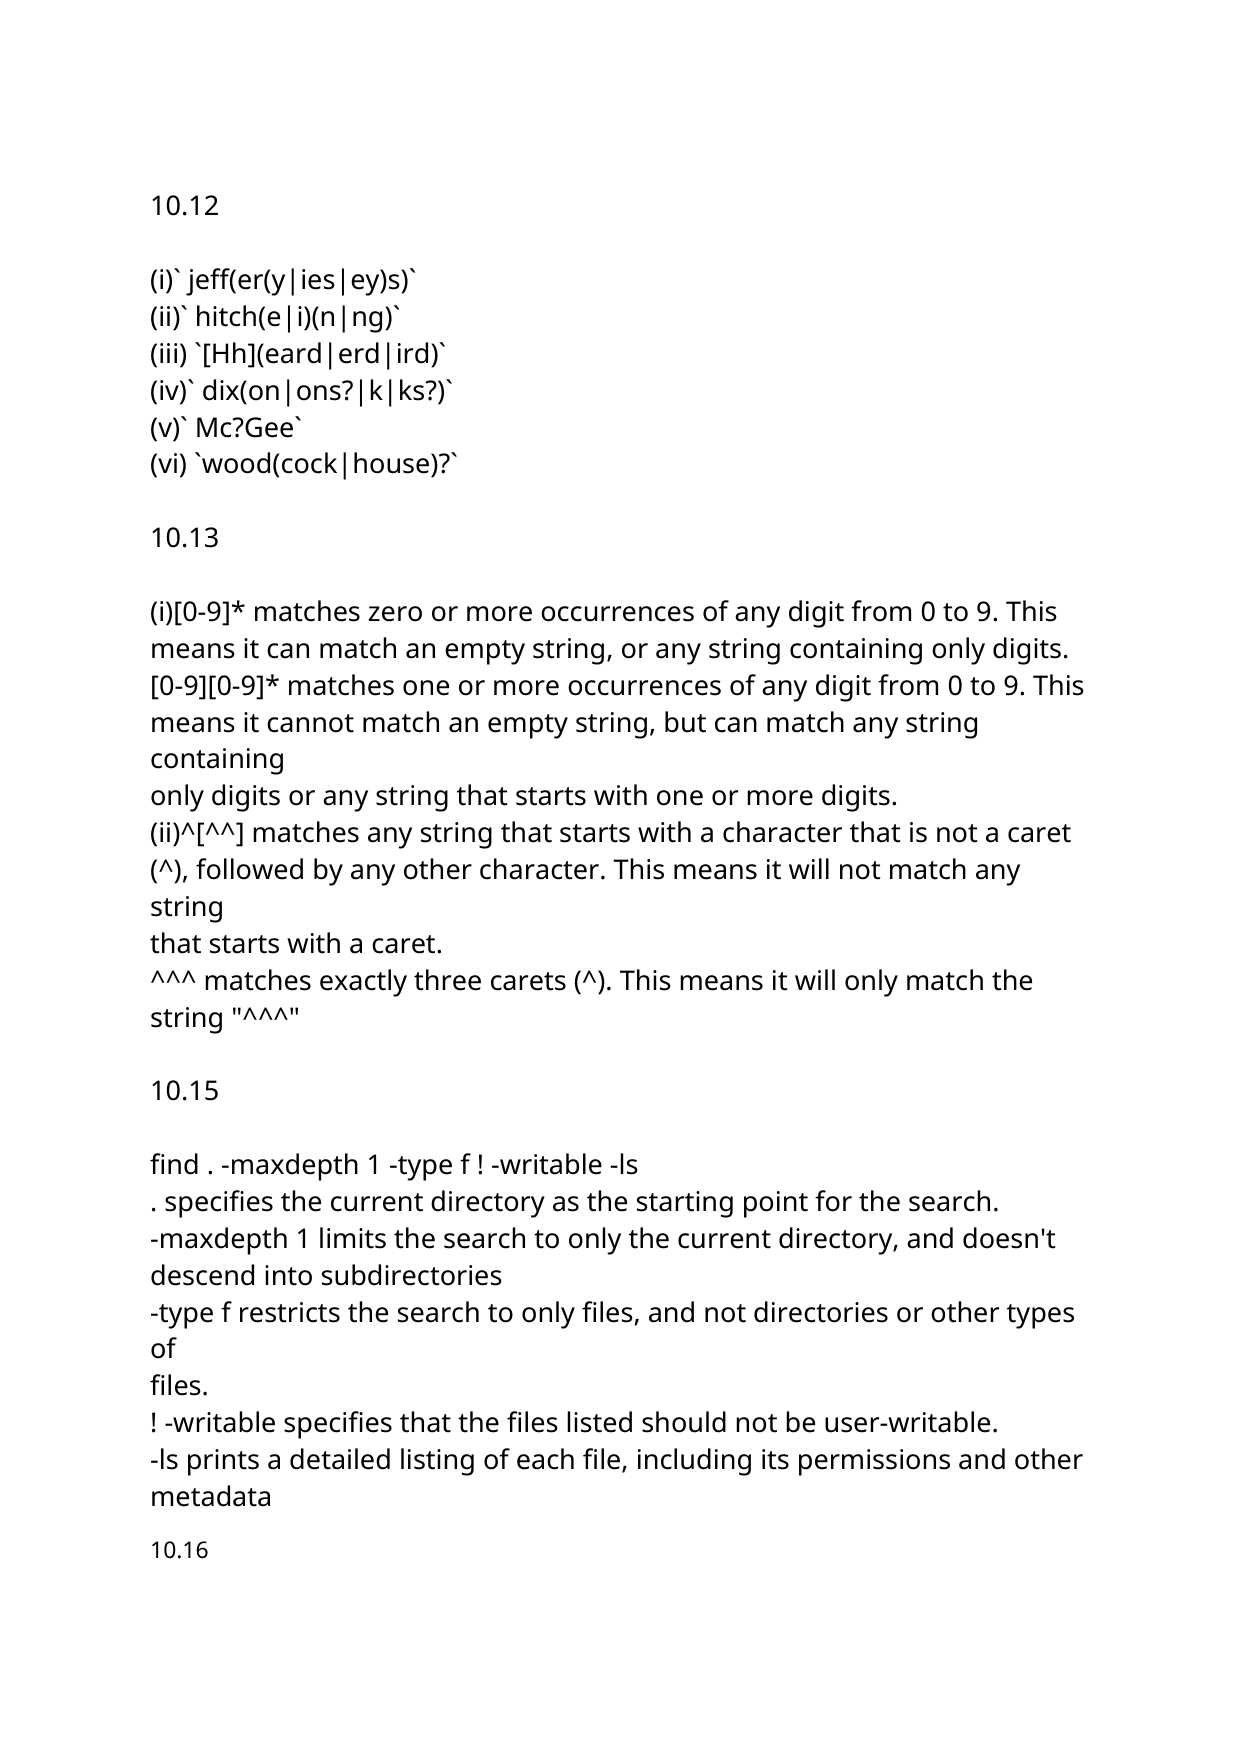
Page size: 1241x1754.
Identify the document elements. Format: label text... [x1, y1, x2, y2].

text ! -writable specifies that the files listed should not be user-writable. [150, 1404, 1090, 1441]
text find . -maxdepth 1 -type f ! -writable -ls [150, 1146, 1090, 1182]
text -maxdepth 1 limits the search to only the current directory, and doesn't [150, 1219, 1090, 1256]
text (i)` jeff(er(y|ies|ey)s)` [150, 261, 1090, 297]
text -type f restricts the search to only files, and not directories or other types of [150, 1293, 1090, 1367]
text -ls prints a detailed listing of each file, including its permissions and other [150, 1441, 1090, 1477]
text . specifies the current directory as the starting point for the search. [150, 1182, 1090, 1219]
text ^^^ matches exactly three carets (^). This means it will only match the [150, 961, 1090, 998]
text descend into subdirectories [150, 1256, 1090, 1293]
text (iii) `[Hh](eard|erd|ird)` [150, 334, 1090, 371]
text 10.13 [150, 519, 1090, 556]
text string "^^^" [150, 998, 1090, 1035]
text (ii)^[^^] matches any string that starts with a character that is not a caret [150, 814, 1090, 851]
text (^), followed by any other character. This means it will not match any string [150, 851, 1090, 924]
text metadata [150, 1477, 1090, 1514]
text that starts with a caret. [150, 924, 1090, 961]
text (vi) `wood(cock|house)?` [150, 445, 1090, 482]
text only digits or any string that starts with one or more digits. [150, 777, 1090, 814]
text files. [150, 1367, 1090, 1404]
text means it cannot match an empty string, but can match any string containing [150, 703, 1090, 777]
text 10.16 [150, 1534, 1090, 1565]
text 10.15 [150, 1072, 1090, 1109]
text (v)` Mc?Gee` [150, 408, 1090, 445]
text (i)[0-9]* matches zero or more occurrences of any digit from 0 to 9. This [150, 592, 1090, 629]
text (iv)` dix(on|ons?|k|ks?)` [150, 371, 1090, 408]
text (ii)` hitch(e|i)(n|ng)` [150, 297, 1090, 334]
text [0-9][0-9]* matches one or more occurrences of any digit from 0 to 9. This [150, 666, 1090, 703]
text 10.12 [150, 187, 1090, 224]
text means it can match an empty string, or any string containing only digits. [150, 629, 1090, 666]
